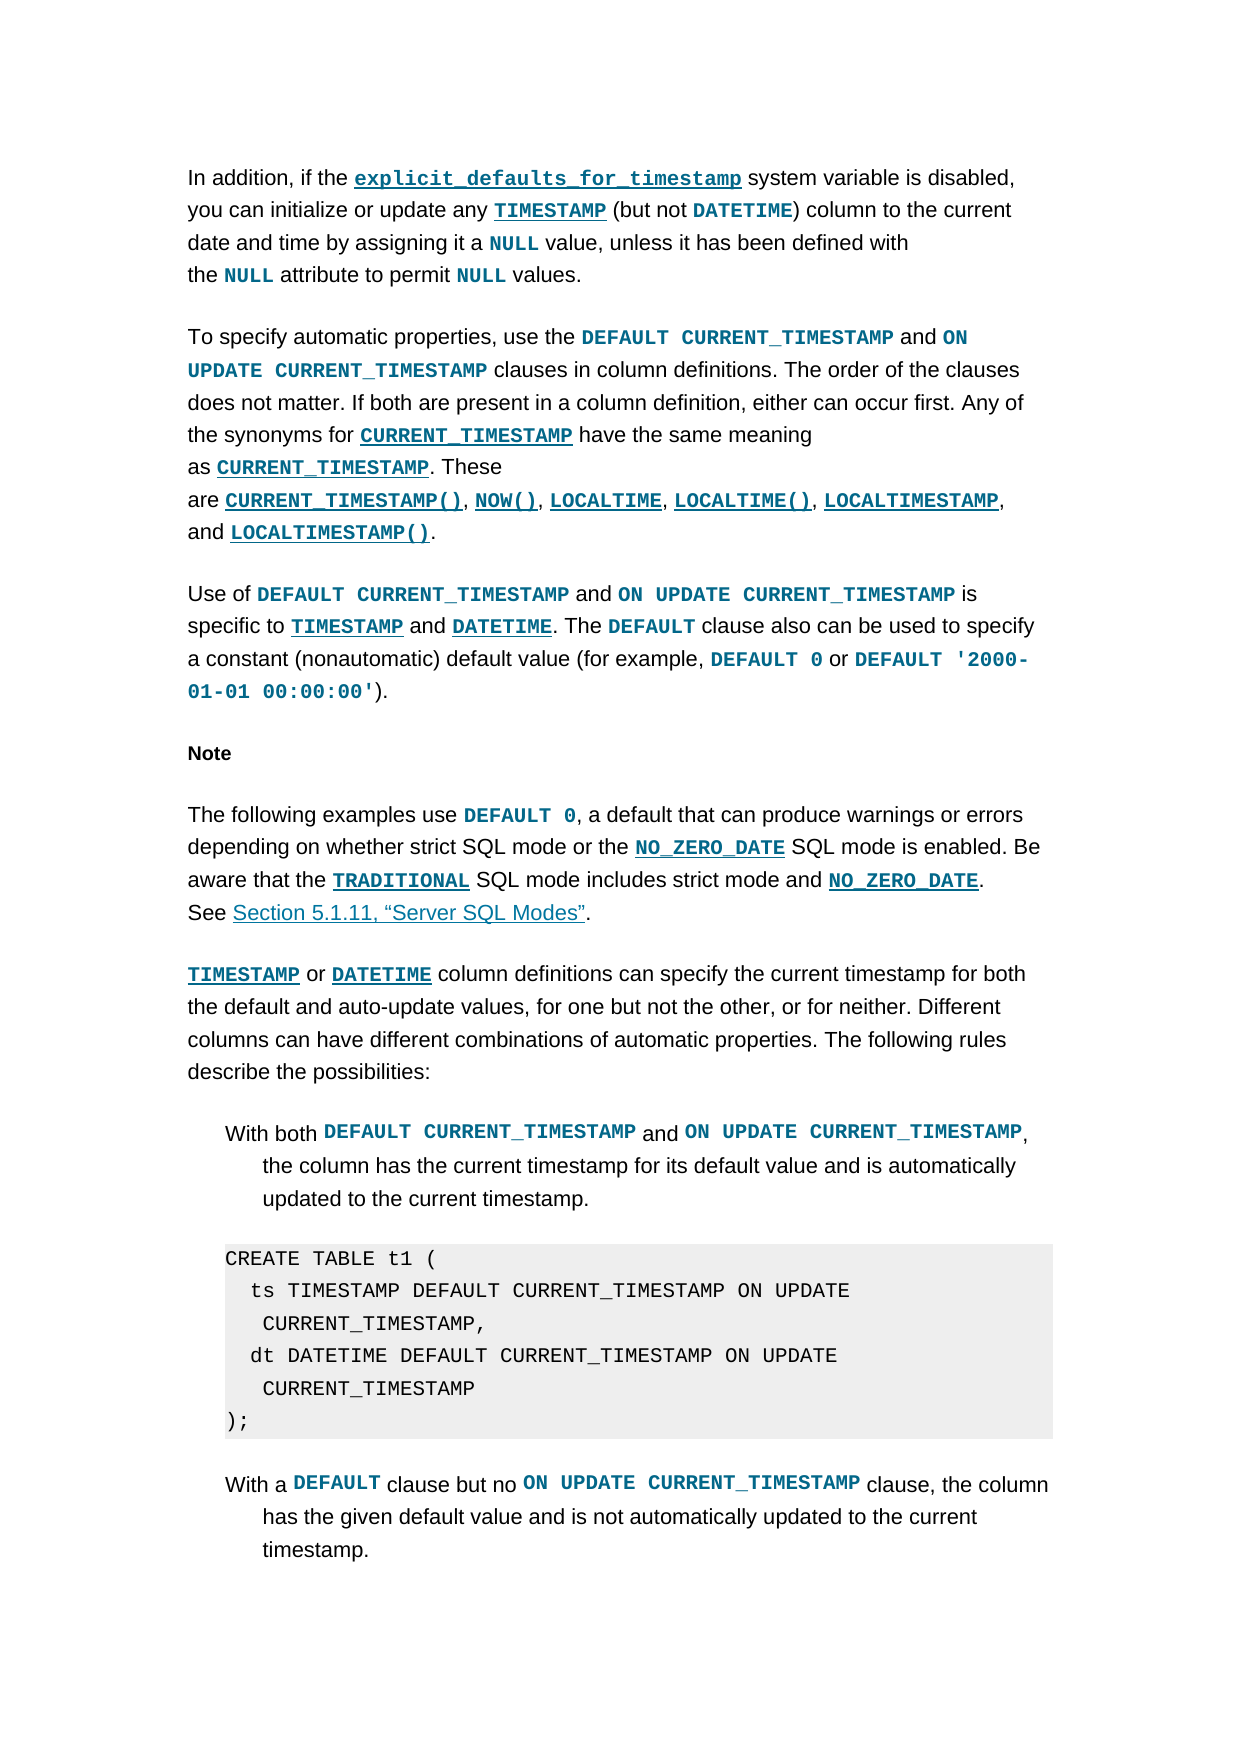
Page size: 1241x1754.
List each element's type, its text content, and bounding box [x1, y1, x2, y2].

text With both DEFAULT CURRENT_TIMESTAMP and ON UPDATE CURRENT_TIMESTAMP, the column has the current timestamp for its default value and is automatically updated to the current timestamp. [225, 1117, 1053, 1214]
text CREATE TABLE t1 ( [225, 1244, 1053, 1276]
text ); [225, 1406, 1053, 1439]
text With a DEFAULT clause but no ON UPDATE CURRENT_TIMESTAMP clause, the column has the given default value and is not automatically updated to the current timestamp. [225, 1468, 1053, 1565]
text TIMESTAMP or DATETIME column definitions can specify the current timestamp for both the default and auto-update values, for one but not the other, or for neither. Different columns can have different combinations of automatic properties. The following rules describe the possibilities: [187, 958, 1053, 1088]
text ts TIMESTAMP DEFAULT CURRENT_TIMESTAMP ON UPDATE CURRENT_TIMESTAMP, [225, 1276, 1053, 1341]
text In addition, if the explicit_defaults_for_timestamp system variable is disabled, you can initialize or update any TIMESTAMP (but not DATETIME) column to the current date and time by assigning it a NULL value, unless it has been defined with the NULL attribute to permit NULL values. [187, 162, 1053, 292]
text dt DATETIME DEFAULT CURRENT_TIMESTAMP ON UPDATE CURRENT_TIMESTAMP [225, 1341, 1053, 1406]
text Note [187, 737, 1053, 769]
text To specify automatic properties, use the DEFAULT CURRENT_TIMESTAMP and ON UPDATE CURRENT_TIMESTAMP clauses in column definitions. The order of the clauses does not matter. If both are present in a column definition, either can occur first. Any of the synonyms for CURRENT_TIMESTAMP have the same meaning as CURRENT_TIMESTAMP. These are CURRENT_TIMESTAMP(), NOW(), LOCALTIME, LOCALTIME(), LOCALTIMESTAMP, and LOCALTIMESTAMP(). [187, 321, 1053, 549]
text The following examples use DEFAULT 0, a default that can produce warnings or errors depending on whether strict SQL mode or the NO_ZERO_DATE SQL mode is enabled. Be aware that the TRADITIONAL SQL mode includes strict mode and NO_ZERO_DATE. See Section 5.1.11, “Server SQL Modes”. [187, 799, 1053, 929]
text Use of DEFAULT CURRENT_TIMESTAMP and ON UPDATE CURRENT_TIMESTAMP is specific to TIMESTAMP and DATETIME. The DEFAULT clause also can be used to specify a constant (nonautomatic) default value (for example, DEFAULT 0 or DEFAULT '2000-01-01 00:00:00'). [187, 578, 1053, 708]
